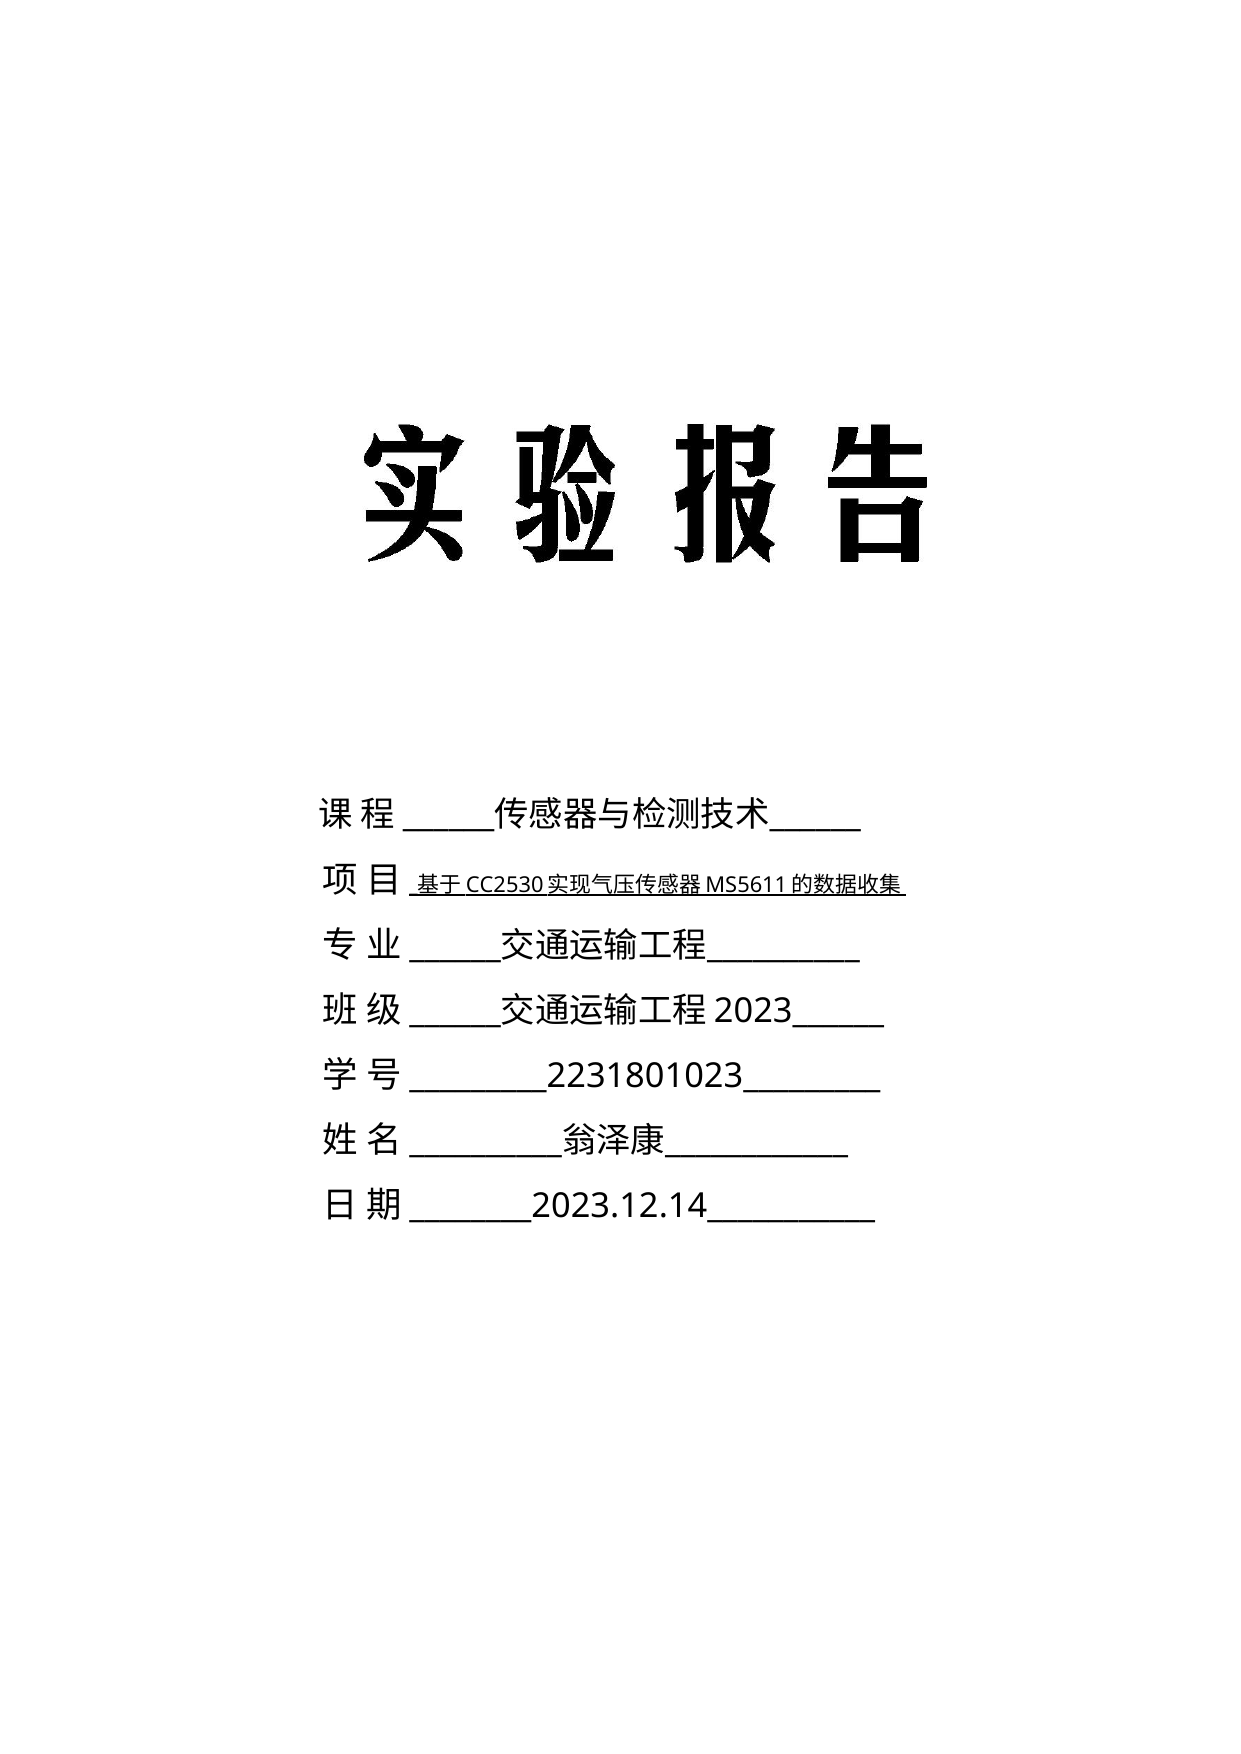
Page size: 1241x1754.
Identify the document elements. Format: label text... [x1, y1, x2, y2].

text 班 级 ______交通运输工程2023______ [187, 974, 1053, 1039]
text 专 业 ______交通运输工程__________ [187, 909, 1053, 974]
text 学 号 _________2231801023_________ [187, 1039, 1053, 1104]
picture [362, 423, 927, 563]
text 课 程 ______传感器与检测技术______ [187, 779, 1053, 844]
text 项 目 _基于CC2530实现气压传感器MS5611的数据收集 [187, 844, 1053, 909]
text 日 期 ________2023.12.14___________ [187, 1169, 1053, 1234]
text 姓 名 __________翁泽康____________ [187, 1104, 1053, 1169]
